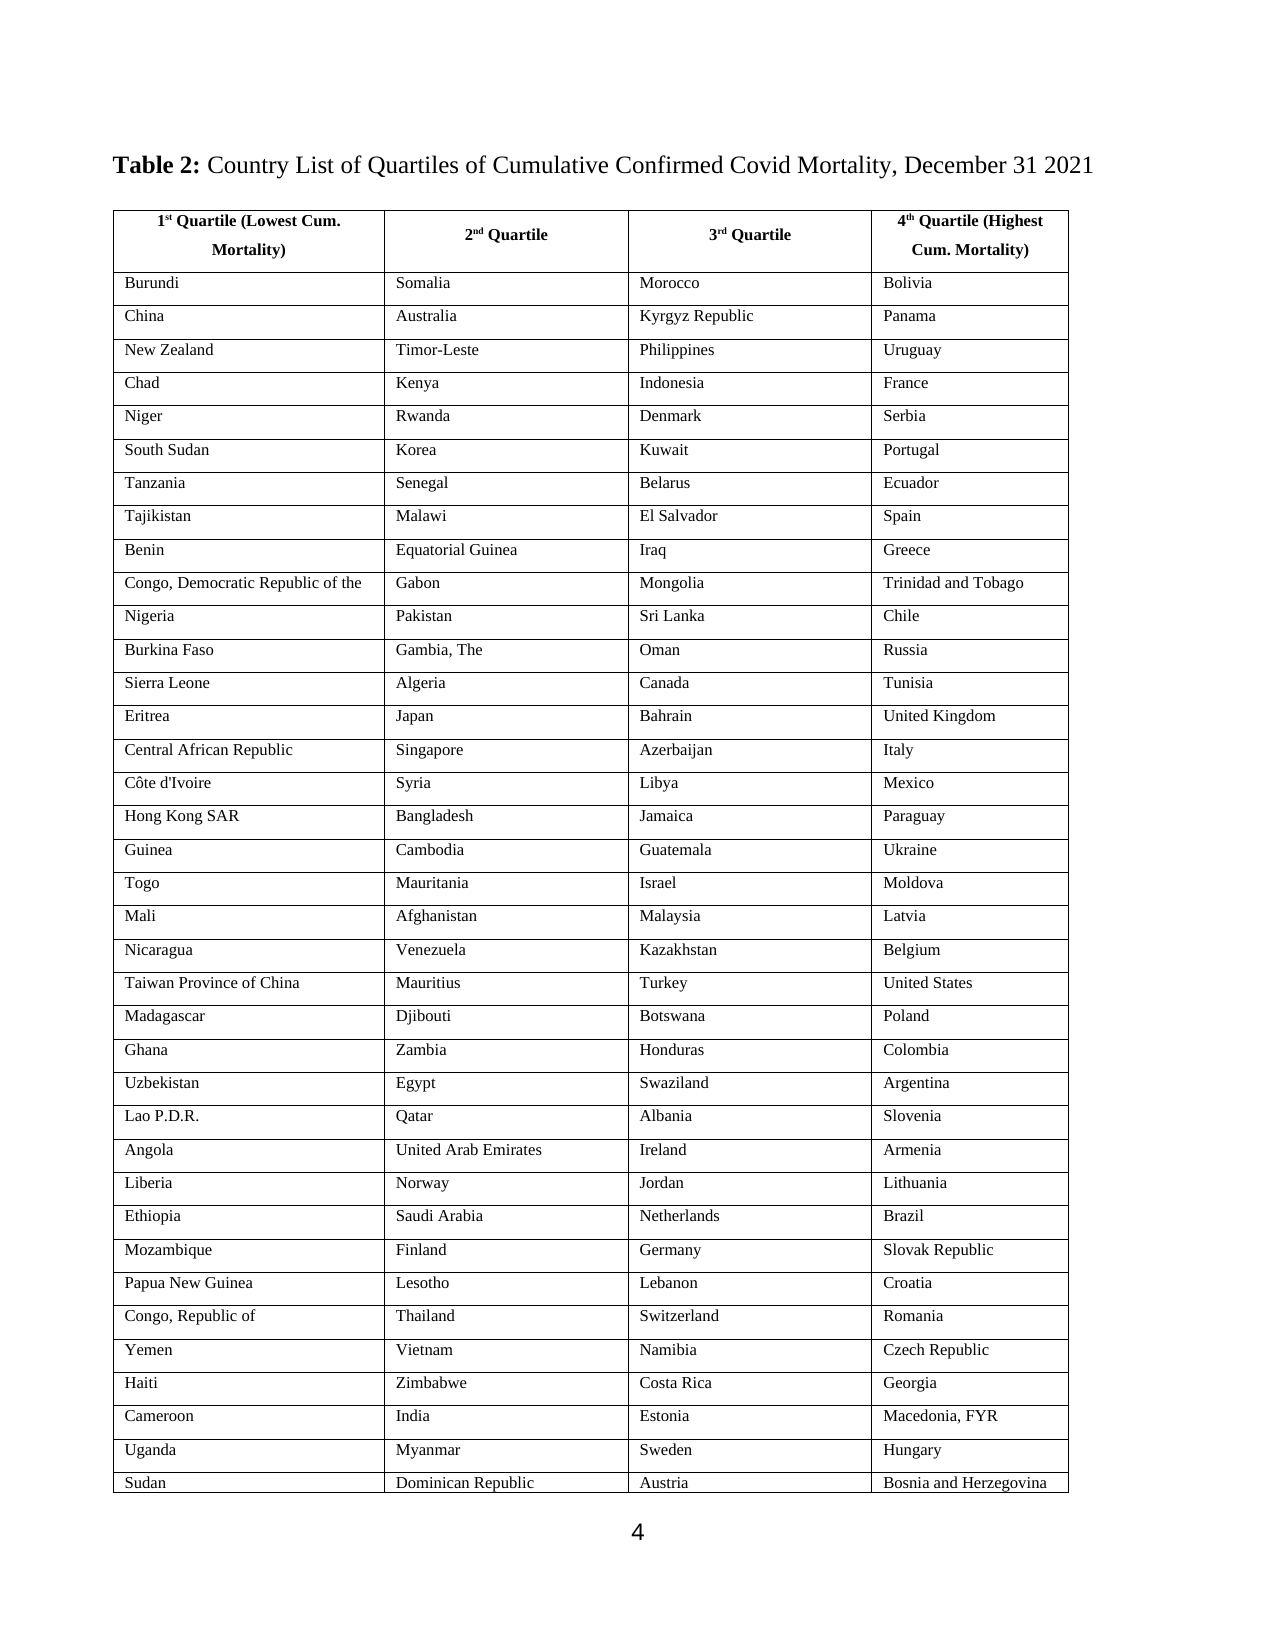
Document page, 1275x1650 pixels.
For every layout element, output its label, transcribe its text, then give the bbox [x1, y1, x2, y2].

table_cell Denmark [629, 406, 871, 438]
table_cell Austria [629, 1473, 871, 1492]
table_cell Qatar [385, 1106, 628, 1138]
table_cell United States [872, 973, 1068, 1005]
table_cell Colombia [872, 1040, 1068, 1072]
table_cell Tanzania [114, 473, 384, 505]
table_cell Cambodia [385, 840, 628, 872]
table_cell Chad [114, 373, 384, 405]
text Table 2: Country List of Quartiles of Cumulative Confirmed Covid Mortality, December 31 2021 [112, 150, 1162, 179]
table_cell Hong Kong SAR [114, 806, 384, 838]
table_cell Oman [629, 640, 871, 672]
table_cell Eritrea [114, 706, 384, 738]
table_cell Haiti [114, 1373, 384, 1405]
table_cell Finland [385, 1240, 628, 1272]
table_cell Canada [629, 673, 871, 705]
table_cell Venezuela [385, 940, 628, 972]
table_cell Libya [629, 773, 871, 805]
table_cell Guatemala [629, 840, 871, 872]
table_cell Nigeria [114, 606, 384, 638]
table_cell Angola [114, 1140, 384, 1172]
table_cell Gambia, The [385, 640, 628, 672]
table_cell Bolivia [872, 273, 1068, 305]
table_cell Slovenia [872, 1106, 1068, 1138]
table_cell Syria [385, 773, 628, 805]
table_cell Czech Republic [872, 1340, 1068, 1372]
table_cell Zambia [385, 1040, 628, 1072]
table_cell Rwanda [385, 406, 628, 438]
table_cell Niger [114, 406, 384, 438]
table_header 4th Quartile (Highest Cum. Mortality) [872, 211, 1068, 272]
table_cell Zimbabwe [385, 1373, 628, 1405]
table_cell Ecuador [872, 473, 1068, 505]
table_cell Honduras [629, 1040, 871, 1072]
table_cell Uganda [114, 1440, 384, 1472]
table_cell Croatia [872, 1273, 1068, 1305]
table_cell Costa Rica [629, 1373, 871, 1405]
table_cell Tajikistan [114, 506, 384, 538]
table_cell Burkina Faso [114, 640, 384, 672]
table_header 2nd Quartile [385, 211, 628, 272]
table_cell Estonia [629, 1406, 871, 1438]
table_cell Korea [385, 440, 628, 472]
table_cell Ghana [114, 1040, 384, 1072]
table_cell United Arab Emirates [385, 1140, 628, 1172]
table_cell Senegal [385, 473, 628, 505]
table_cell Jamaica [629, 806, 871, 838]
table_cell Kazakhstan [629, 940, 871, 972]
table_cell Yemen [114, 1340, 384, 1372]
table_cell Uruguay [872, 340, 1068, 372]
table_cell Lithuania [872, 1173, 1068, 1205]
table_cell Greece [872, 540, 1068, 572]
table_cell Ethiopia [114, 1206, 384, 1238]
table_cell India [385, 1406, 628, 1438]
table_cell Georgia [872, 1373, 1068, 1405]
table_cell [872, 1473, 1068, 1492]
table_cell Benin [114, 540, 384, 572]
table_cell Sudan [114, 1473, 384, 1492]
table_cell Panama [872, 306, 1068, 338]
table_cell Djibouti [385, 1006, 628, 1038]
table_cell Romania [872, 1306, 1068, 1338]
table_cell Norway [385, 1173, 628, 1205]
table_cell Paraguay [872, 806, 1068, 838]
table_cell Turkey [629, 973, 871, 1005]
table_cell Congo, Republic of [114, 1306, 384, 1338]
table_cell Myanmar [385, 1440, 628, 1472]
table_header 1st Quartile (Lowest Cum. Mortality) [114, 211, 384, 272]
table_cell Serbia [872, 406, 1068, 438]
table_cell Madagascar [114, 1006, 384, 1038]
table_cell Lao P.D.R. [114, 1106, 384, 1138]
table_cell Gabon [385, 573, 628, 605]
table_cell New Zealand [114, 340, 384, 372]
table_cell Ukraine [872, 840, 1068, 872]
table_cell Sri Lanka [629, 606, 871, 638]
table_cell Timor-Leste [385, 340, 628, 372]
table_cell Nicaragua [114, 940, 384, 972]
table_cell Central African Republic [114, 740, 384, 772]
table_cell Dominican Republic [385, 1473, 628, 1492]
table_cell Philippines [629, 340, 871, 372]
table_cell Azerbaijan [629, 740, 871, 772]
table_cell Vietnam [385, 1340, 628, 1372]
table_cell Poland [872, 1006, 1068, 1038]
table_cell Togo [114, 873, 384, 905]
table_cell Hungary [872, 1440, 1068, 1472]
table_cell Saudi Arabia [385, 1206, 628, 1238]
table_header 3rd Quartile [629, 211, 871, 272]
table_cell Tunisia [872, 673, 1068, 705]
table_cell Taiwan Province of China [114, 973, 384, 1005]
table_cell United Kingdom [872, 706, 1068, 738]
table_cell Somalia [385, 273, 628, 305]
table_cell Jordan [629, 1173, 871, 1205]
table_cell Botswana [629, 1006, 871, 1038]
table_cell Uzbekistan [114, 1073, 384, 1105]
table_cell Singapore [385, 740, 628, 772]
table_cell South Sudan [114, 440, 384, 472]
table_cell Thailand [385, 1306, 628, 1338]
table_cell Indonesia [629, 373, 871, 405]
table_cell Mozambique [114, 1240, 384, 1272]
table_cell Slovak Republic [872, 1240, 1068, 1272]
table_cell Germany [629, 1240, 871, 1272]
table_cell Namibia [629, 1340, 871, 1372]
table_cell Ireland [629, 1140, 871, 1172]
table_cell Latvia [872, 906, 1068, 938]
table_cell Papua New Guinea [114, 1273, 384, 1305]
table_cell Israel [629, 873, 871, 905]
table_cell Trinidad and Tobago [872, 573, 1068, 605]
table_cell Iraq [629, 540, 871, 572]
table_cell Egypt [385, 1073, 628, 1105]
table_cell Moldova [872, 873, 1068, 905]
table_cell Japan [385, 706, 628, 738]
table_cell Macedonia, FYR [872, 1406, 1068, 1438]
table_cell Brazil [872, 1206, 1068, 1238]
table_cell Netherlands [629, 1206, 871, 1238]
table_cell Bahrain [629, 706, 871, 738]
table_cell Kenya [385, 373, 628, 405]
table_cell Switzerland [629, 1306, 871, 1338]
table_cell Mongolia [629, 573, 871, 605]
table_cell Albania [629, 1106, 871, 1138]
table_cell Australia [385, 306, 628, 338]
table_cell China [114, 306, 384, 338]
table_cell Armenia [872, 1140, 1068, 1172]
table_cell Belarus [629, 473, 871, 505]
table_cell Afghanistan [385, 906, 628, 938]
table_cell Chile [872, 606, 1068, 638]
table_cell Mauritius [385, 973, 628, 1005]
table_cell Congo, Democratic Republic of the [114, 573, 384, 605]
table_cell Argentina [872, 1073, 1068, 1105]
table_cell Russia [872, 640, 1068, 672]
table_cell Swaziland [629, 1073, 871, 1105]
table_cell Mexico [872, 773, 1068, 805]
table_cell Sweden [629, 1440, 871, 1472]
table_cell Guinea [114, 840, 384, 872]
table_cell Mali [114, 906, 384, 938]
table_cell Algeria [385, 673, 628, 705]
table_cell Liberia [114, 1173, 384, 1205]
table_cell France [872, 373, 1068, 405]
table_cell Burundi [114, 273, 384, 305]
table_cell Kyrgyz Republic [629, 306, 871, 338]
table_cell Lebanon [629, 1273, 871, 1305]
table_cell Italy [872, 740, 1068, 772]
table_cell Mauritania [385, 873, 628, 905]
table_cell Côte d'Ivoire [114, 773, 384, 805]
table_cell Spain [872, 506, 1068, 538]
table_cell Malaysia [629, 906, 871, 938]
table_cell Kuwait [629, 440, 871, 472]
table_cell Pakistan [385, 606, 628, 638]
table_cell Morocco [629, 273, 871, 305]
table_cell Lesotho [385, 1273, 628, 1305]
table_cell Cameroon [114, 1406, 384, 1438]
table_cell Belgium [872, 940, 1068, 972]
table_cell El Salvador [629, 506, 871, 538]
table_cell Equatorial Guinea [385, 540, 628, 572]
table_cell Malawi [385, 506, 628, 538]
table_cell Sierra Leone [114, 673, 384, 705]
table_cell Portugal [872, 440, 1068, 472]
table_cell Bangladesh [385, 806, 628, 838]
